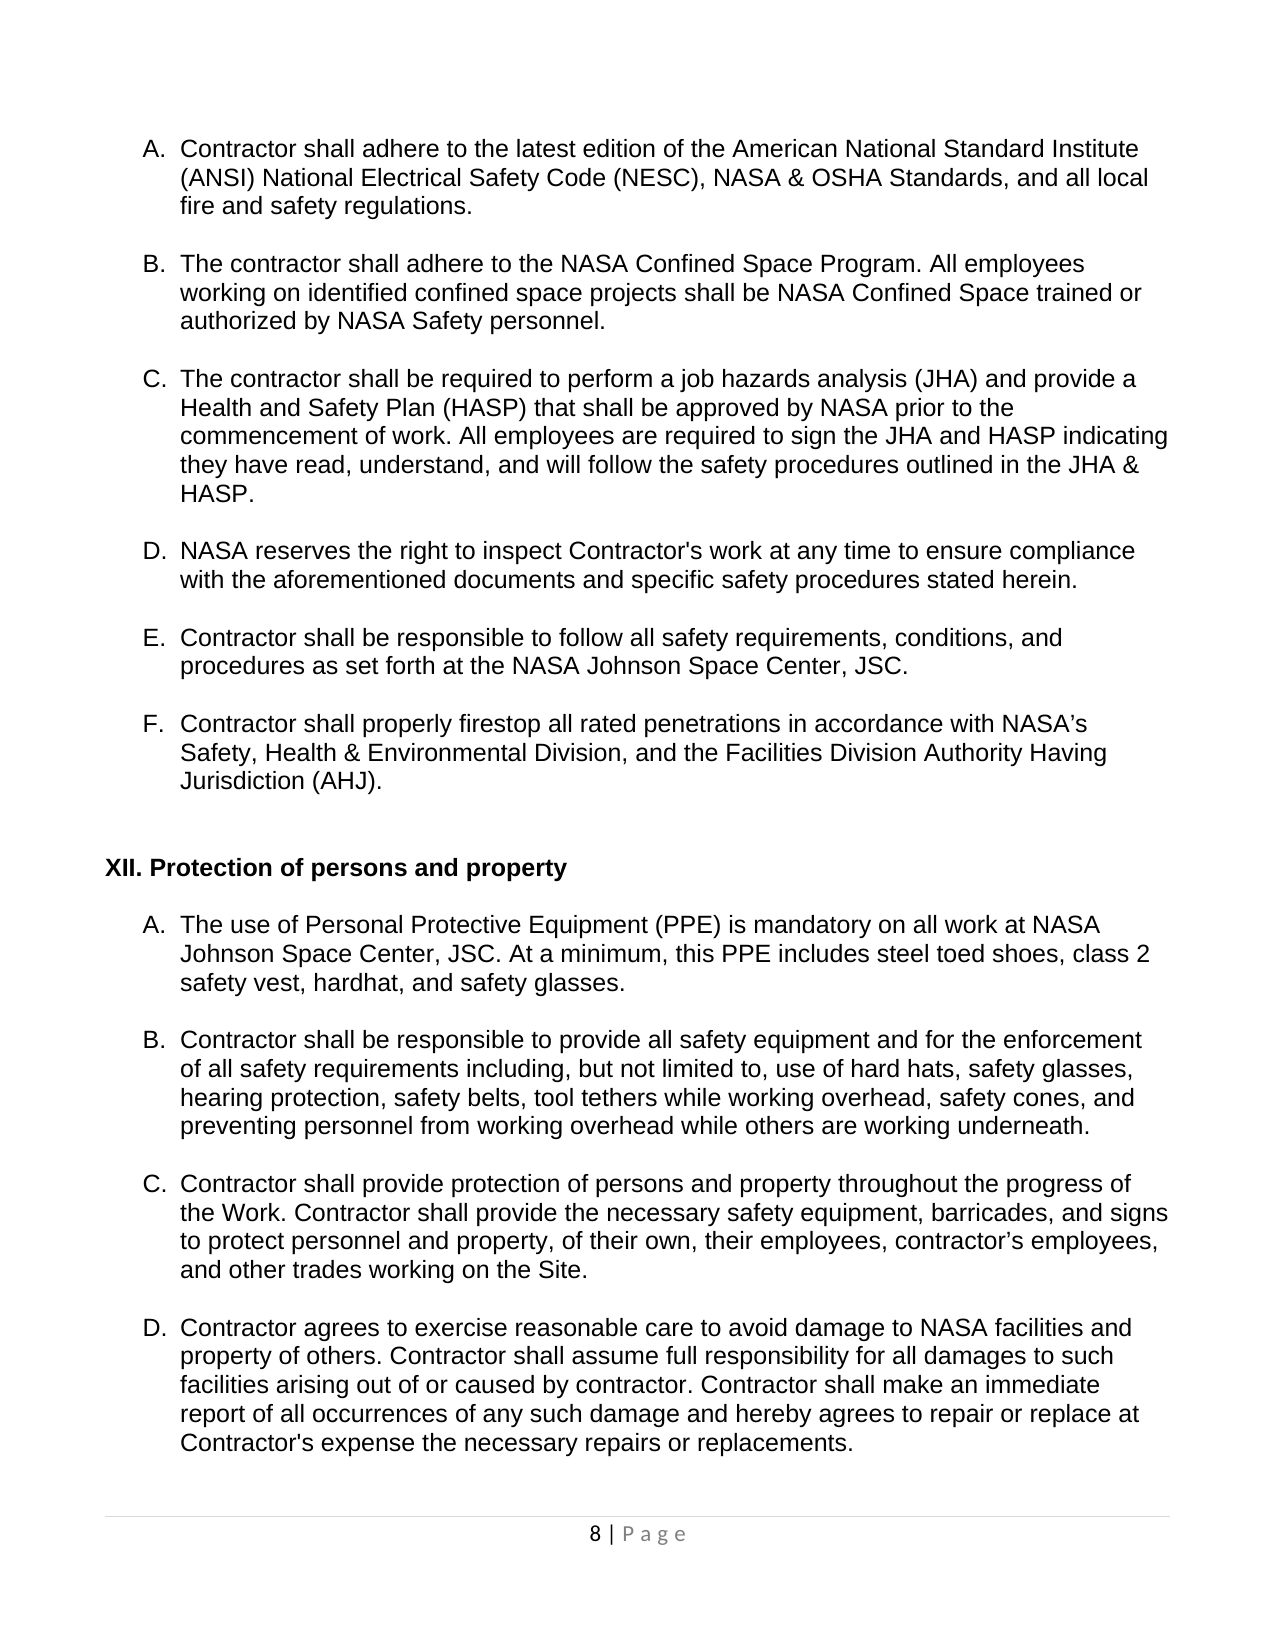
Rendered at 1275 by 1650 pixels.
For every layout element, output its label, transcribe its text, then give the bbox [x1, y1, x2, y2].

list Contractor shall properly firestop all rated penetrations in accordance with NASA’s Safety, Health & Environmental Division, and the Facilities Division Authority Having Jurisdiction (AHJ). [142, 709, 1170, 795]
list Contractor shall adhere to the latest edition of the American National Standard Institute (ANSI) National Electrical Safety Code (NESC), NASA & OSHA Standards, and all local fire and safety regulations. [142, 134, 1170, 220]
list The use of Personal Protective Equipment (PPE) is mandatory on all work at NASA Johnson Space Center, JSC. At a minimum, this PPE includes steel toed shoes, class 2 safety vest, hardhat, and safety glasses. [142, 910, 1170, 996]
list The contractor shall be required to perform a job hazards analysis (JHA) and provide a Health and Safety Plan (HASP) that shall be approved by NASA prior to the commencement of work. All employees are required to sign the JHA and HASP indicating they have read, understand, and will follow the safety procedures outlined in the JHA & HASP. [142, 364, 1170, 507]
list Contractor shall be responsible to follow all safety requirements, conditions, and procedures as set forth at the NASA Johnson Space Center, JSC. [142, 622, 1170, 680]
list Contractor shall be responsible to provide all safety equipment and for the enforcement of all safety requirements including, but not limited to, use of hard hats, safety glasses, hearing protection, safety belts, tool tethers while working overhead, safety cones, and preventing personnel from working overhead while others are working underneath. [142, 1025, 1170, 1140]
list The contractor shall adhere to the NASA Confined Space Program. All employees working on identified confined space projects shall be NASA Confined Space trained or authorized by NASA Safety personnel. [142, 249, 1170, 335]
list Contractor agrees to exercise reasonable care to avoid damage to NASA facilities and property of others. Contractor shall assume full responsibility for all damages to such facilities arising out of or caused by contractor. Contractor shall make an immediate report of all occurrences of any such damage and hereby agrees to repair or replace at Contractor's expense the necessary repairs or replacements. [142, 1312, 1170, 1456]
text XII. Protection of persons and property [105, 852, 1170, 881]
list NASA reserves the right to inspect Contractor's work at any time to ensure compliance with the aforementioned documents and specific safety procedures stated herein. [142, 536, 1170, 594]
list Contractor shall provide protection of persons and property throughout the progress of the Work. Contractor shall provide the necessary safety equipment, barricades, and signs to protect personnel and property, of their own, their employees, contractor’s employees, and other trades working on the Site. [142, 1169, 1170, 1284]
